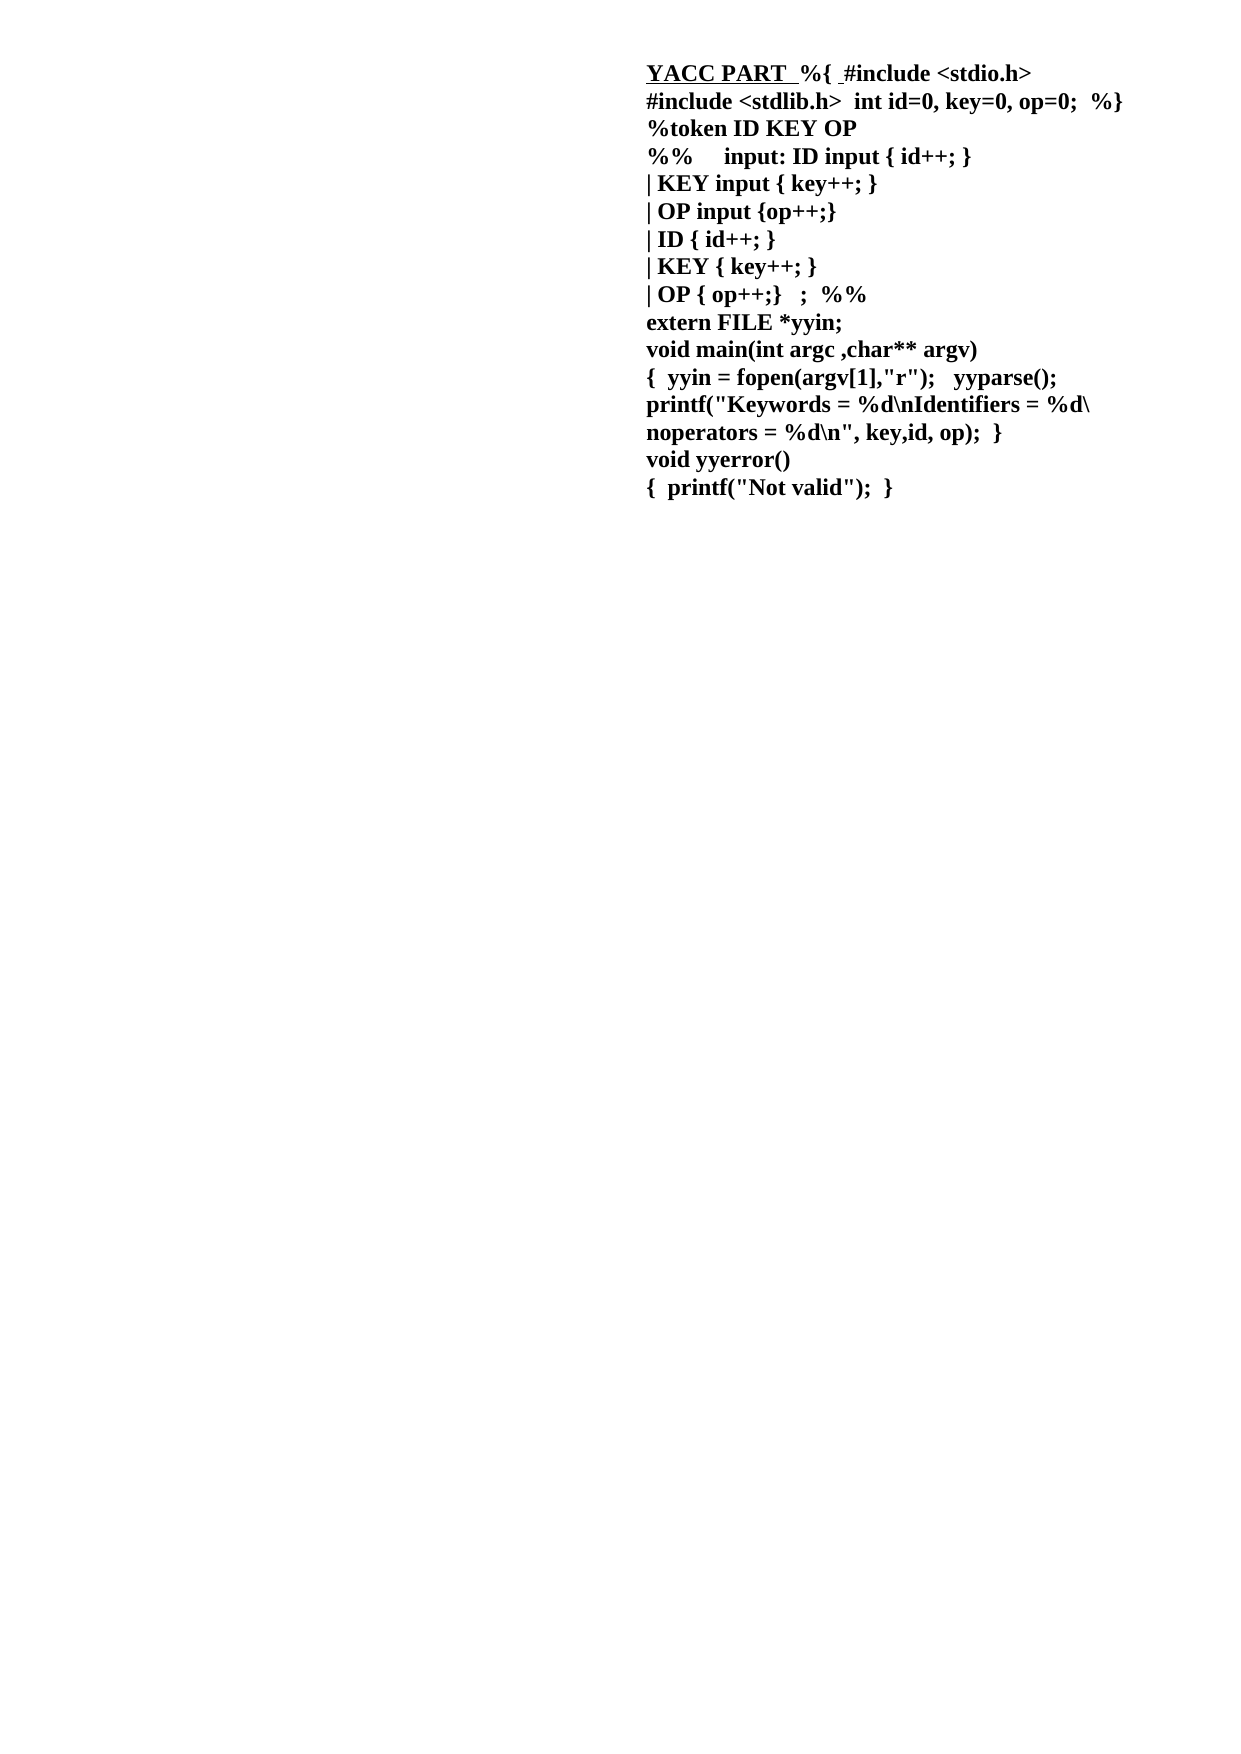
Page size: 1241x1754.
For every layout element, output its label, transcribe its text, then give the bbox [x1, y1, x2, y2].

text | KEY input { key++; } [646, 169, 1181, 197]
text { printf("Not valid"); } [646, 473, 1181, 501]
text %token ID KEY OP [646, 114, 1181, 142]
text { yyin = fopen(argv[1],"r"); yyparse(); [646, 363, 1181, 390]
text %% input: ID input { id++; } [646, 142, 1181, 169]
text extern FILE *yyin; [646, 307, 1181, 335]
text printf("Keywords = %d\nIdentifiers = %d\noperators = %d\n", key,id, op); } [646, 390, 1181, 446]
text | ID { id++; } [646, 225, 1181, 252]
text | KEY { key++; } [646, 252, 1181, 280]
text | OP { op++;} ; %% [646, 280, 1181, 307]
text void yyerror() [646, 446, 1181, 473]
text | OP input {op++;} [646, 197, 1181, 225]
text YACC PART %{ #include <stdio.h> [646, 59, 1181, 87]
text void main(int argc ,char** argv) [646, 335, 1181, 363]
text #include <stdlib.h> int id=0, key=0, op=0; %} [646, 87, 1181, 114]
